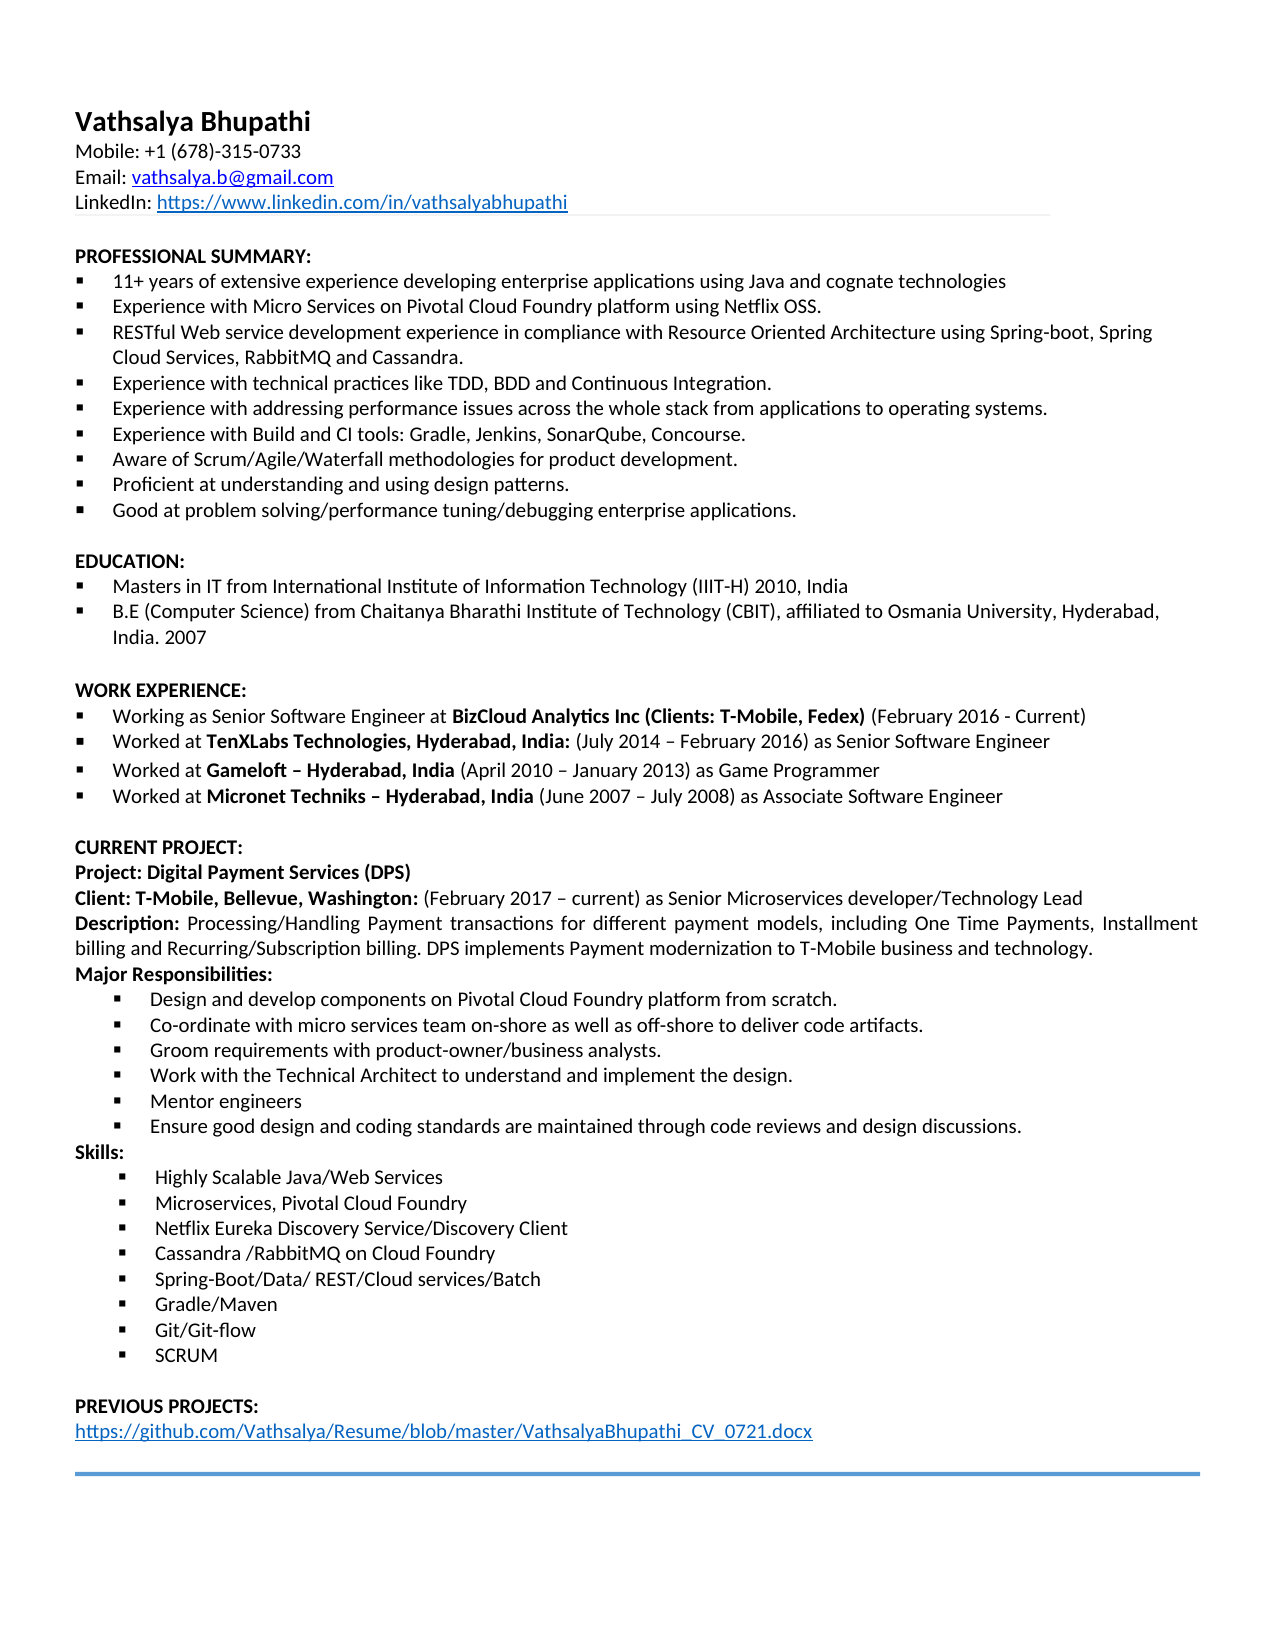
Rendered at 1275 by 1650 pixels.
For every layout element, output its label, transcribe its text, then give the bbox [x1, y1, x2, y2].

list Git/Git-flow [117, 1317, 1200, 1342]
list Design and develop components on Pivotal Cloud Foundry platform from scratch. [112, 986, 1200, 1012]
list Proficient at understanding and using design patterns. [75, 472, 1200, 497]
list Experience with technical practices like TDD, BDD and Continuous Integration. [75, 370, 1200, 395]
list 11+ years of extensive experience developing enterprise applications using Java and cognate technologies [75, 268, 1200, 294]
list Client: T-Mobile, Bellevue, Washington: (February 2017 – current) as Senior Microservices developer/Technology Lead [75, 885, 1200, 910]
list Netflix Eureka Discovery Service/Discovery Client [117, 1215, 1200, 1241]
list Microservices, Pivotal Cloud Foundry [117, 1190, 1200, 1215]
text Major Responsibilities: [75, 961, 1200, 986]
text Email: vathsalya.b@gmail.com [75, 164, 1200, 189]
list RESTful Web service development experience in compliance with Resource Oriented Architecture using Spring-boot, Spring Cloud Services, RabbitMQ and Cassandra. [75, 319, 1200, 370]
text PROFESSIONAL SUMMARY: [75, 243, 1200, 268]
list Working as Senior Software Engineer at BizCloud Analytics Inc (Clients: T-Mobile, Fedex) (February 2016 - Current) [75, 703, 1200, 728]
list Project: Digital Payment Services (DPS) [75, 859, 1200, 885]
text EDUCATION: [75, 548, 1200, 573]
list B.E (Computer Science) from Chaitanya Bharathi Institute of Technology (CBIT), affiliated to Osmania University, Hyderabad, India. 2007 [75, 599, 1200, 649]
text Mobile: +1 (678)-315-0733 [75, 139, 1200, 164]
list Cassandra /RabbitMQ on Cloud Foundry [117, 1241, 1200, 1266]
list Gradle/Maven [117, 1291, 1200, 1317]
list Groom requirements with product-owner/business analysts. [112, 1037, 1200, 1063]
text LinkedIn: https://www.linkedin.com/in/vathsalyabhupathi [75, 189, 1200, 215]
text Skills: [75, 1139, 1200, 1164]
text WORK EXPERIENCE: [75, 678, 1200, 703]
list Highly Scalable Java/Web Services [117, 1164, 1200, 1190]
list Experience with Build and CI tools: Gradle, Jenkins, SonarQube, Concourse. [75, 421, 1200, 446]
list Worked at TenXLabs Technologies, Hyderabad, India: (July 2014 – February 2016) as Senior Software Engineer [75, 728, 1200, 754]
text https://github.com/Vathsalya/Resume/blob/master/VathsalyaBhupathi_CV_0721.docx [75, 1418, 1200, 1444]
list Good at problem solving/performance tuning/debugging enterprise applications. [75, 497, 1200, 522]
list Ensure good design and coding standards are maintained through code reviews and design discussions. [112, 1113, 1200, 1139]
title Vathsalya Bhupathi [75, 103, 1200, 139]
list Co-ordinate with micro services team on-shore as well as off-shore to deliver code artifacts. [112, 1012, 1200, 1037]
list Mentor engineers [112, 1088, 1200, 1113]
list Experience with addressing performance issues across the whole stack from applications to operating systems. [75, 395, 1200, 421]
list Work with the Technical Architect to understand and implement the design. [112, 1063, 1200, 1088]
list SCRUM [117, 1342, 1200, 1368]
text PREVIOUS PROJECTS: [75, 1393, 1200, 1418]
text Description: Processing/Handling Payment transactions for different payment models, including One Time Payments, Installment billing and Recurring/Subscription billing. DPS implements Payment modernization to T-Mobile business and technology. [75, 910, 1200, 961]
list Worked at Gameloft – Hyderabad, India (April 2010 – January 2013) as Game Programmer [75, 758, 1200, 783]
list Worked at Micronet Techniks – Hyderabad, India (June 2007 – July 2008) as Associate Software Engineer [75, 783, 1200, 808]
list Experience with Micro Services on Pivotal Cloud Foundry platform using Netflix OSS. [75, 294, 1200, 319]
list Aware of Scrum/Agile/Waterfall methodologies for product development. [75, 446, 1200, 472]
list CURRENT PROJECT: [75, 834, 1200, 859]
list Spring-Boot/Data/ REST/Cloud services/Batch [117, 1266, 1200, 1291]
list Masters in IT from International Institute of Information Technology (IIIT-H) 2010, India [75, 573, 1200, 599]
